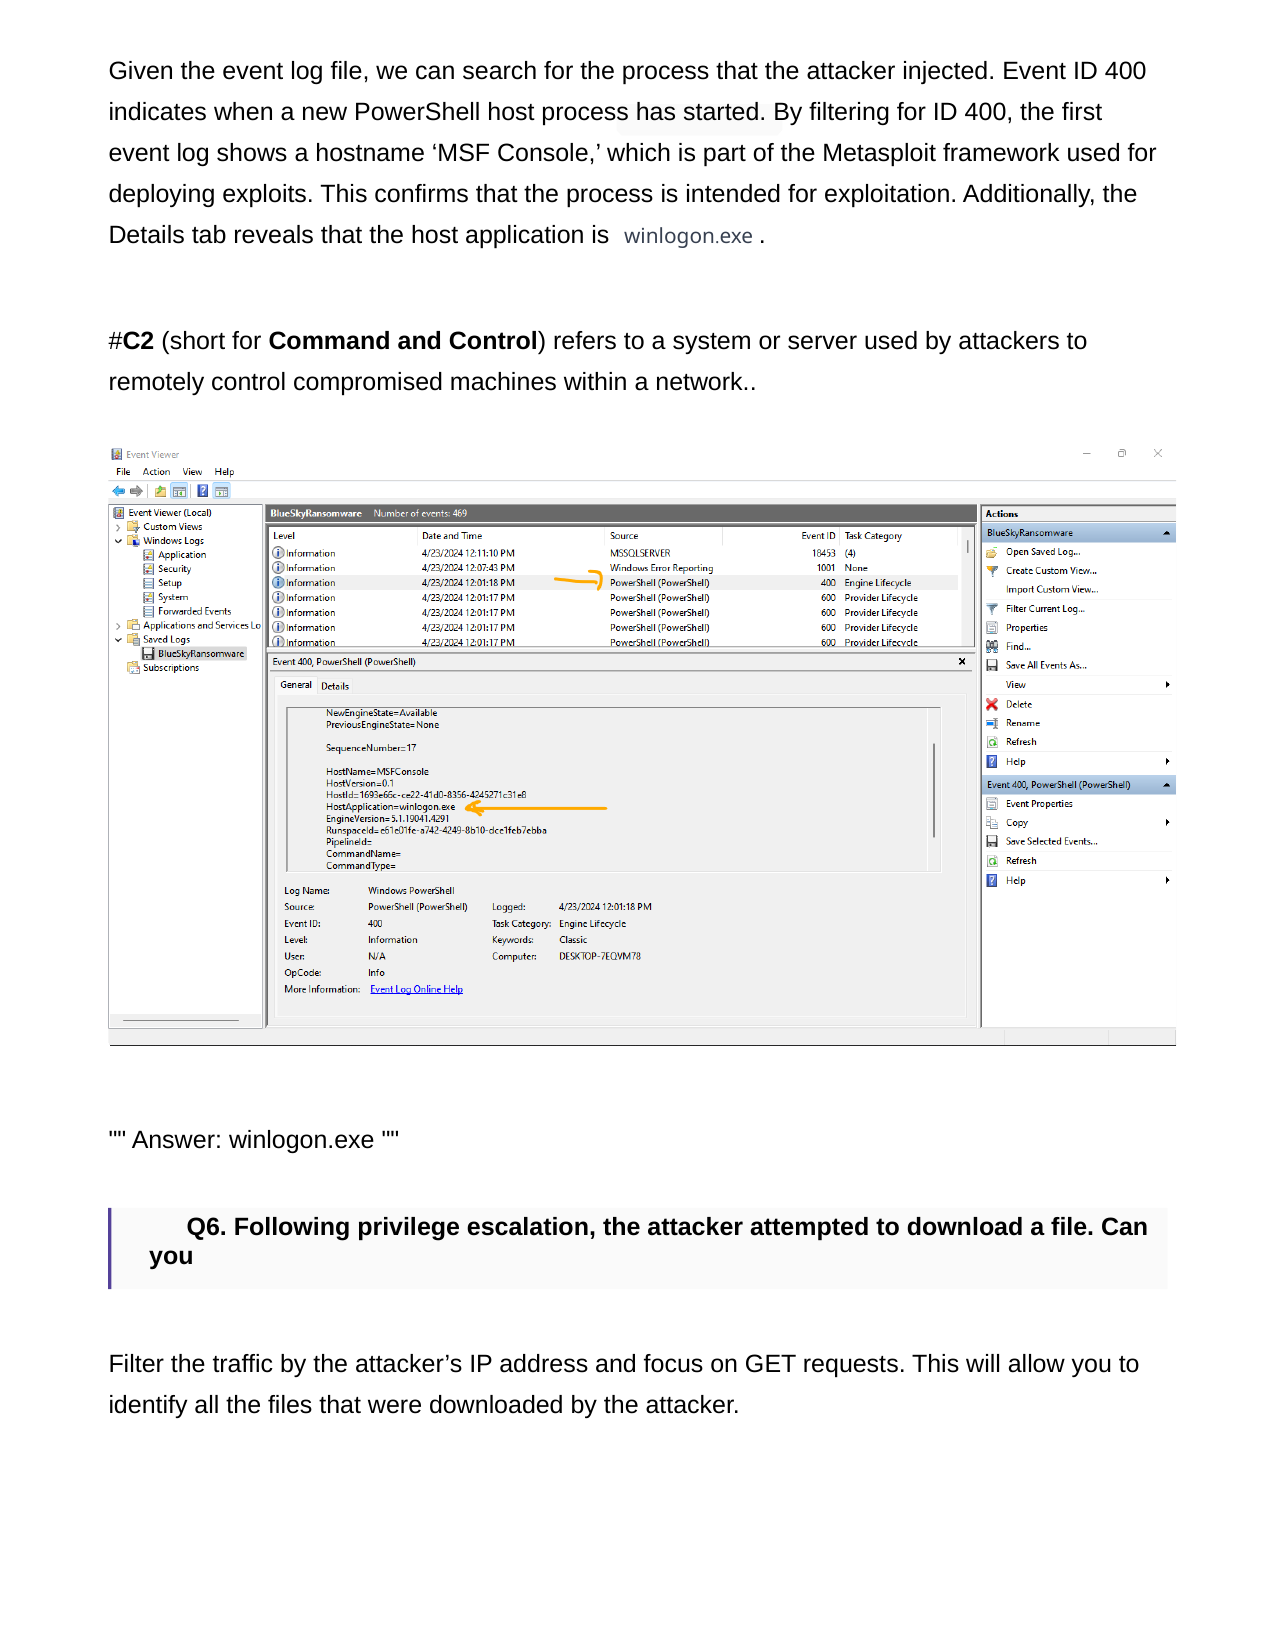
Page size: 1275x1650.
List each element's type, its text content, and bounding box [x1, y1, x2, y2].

text Filter the traffic by the attacker’s IP address and focus on GET requests. This will allow you to identify all the files that were downloaded by the attacker. [108, 1349, 1141, 1419]
text #C2 (short for Command and Control) refers to a system or server used by attackers to remotely control compromised machines within a network.. [108, 326, 1090, 395]
text Given the event log file, we can search for the process that the attacker injected. Event ID 400 indicates when a new PowerShell host process has started. By filtering for ID 400, the first event log shows a hostname ‘MSF Console,’ which is part of the Metasploit framework used for deploying exploits. This confirms that the process is intended for exploitation. Additionally, the Details tab reveals that the host application is winlogon.exe . [108, 56, 1158, 250]
text "" Answer: winlogon.exe "" [108, 1125, 1179, 1154]
picture [108, 445, 1177, 1046]
